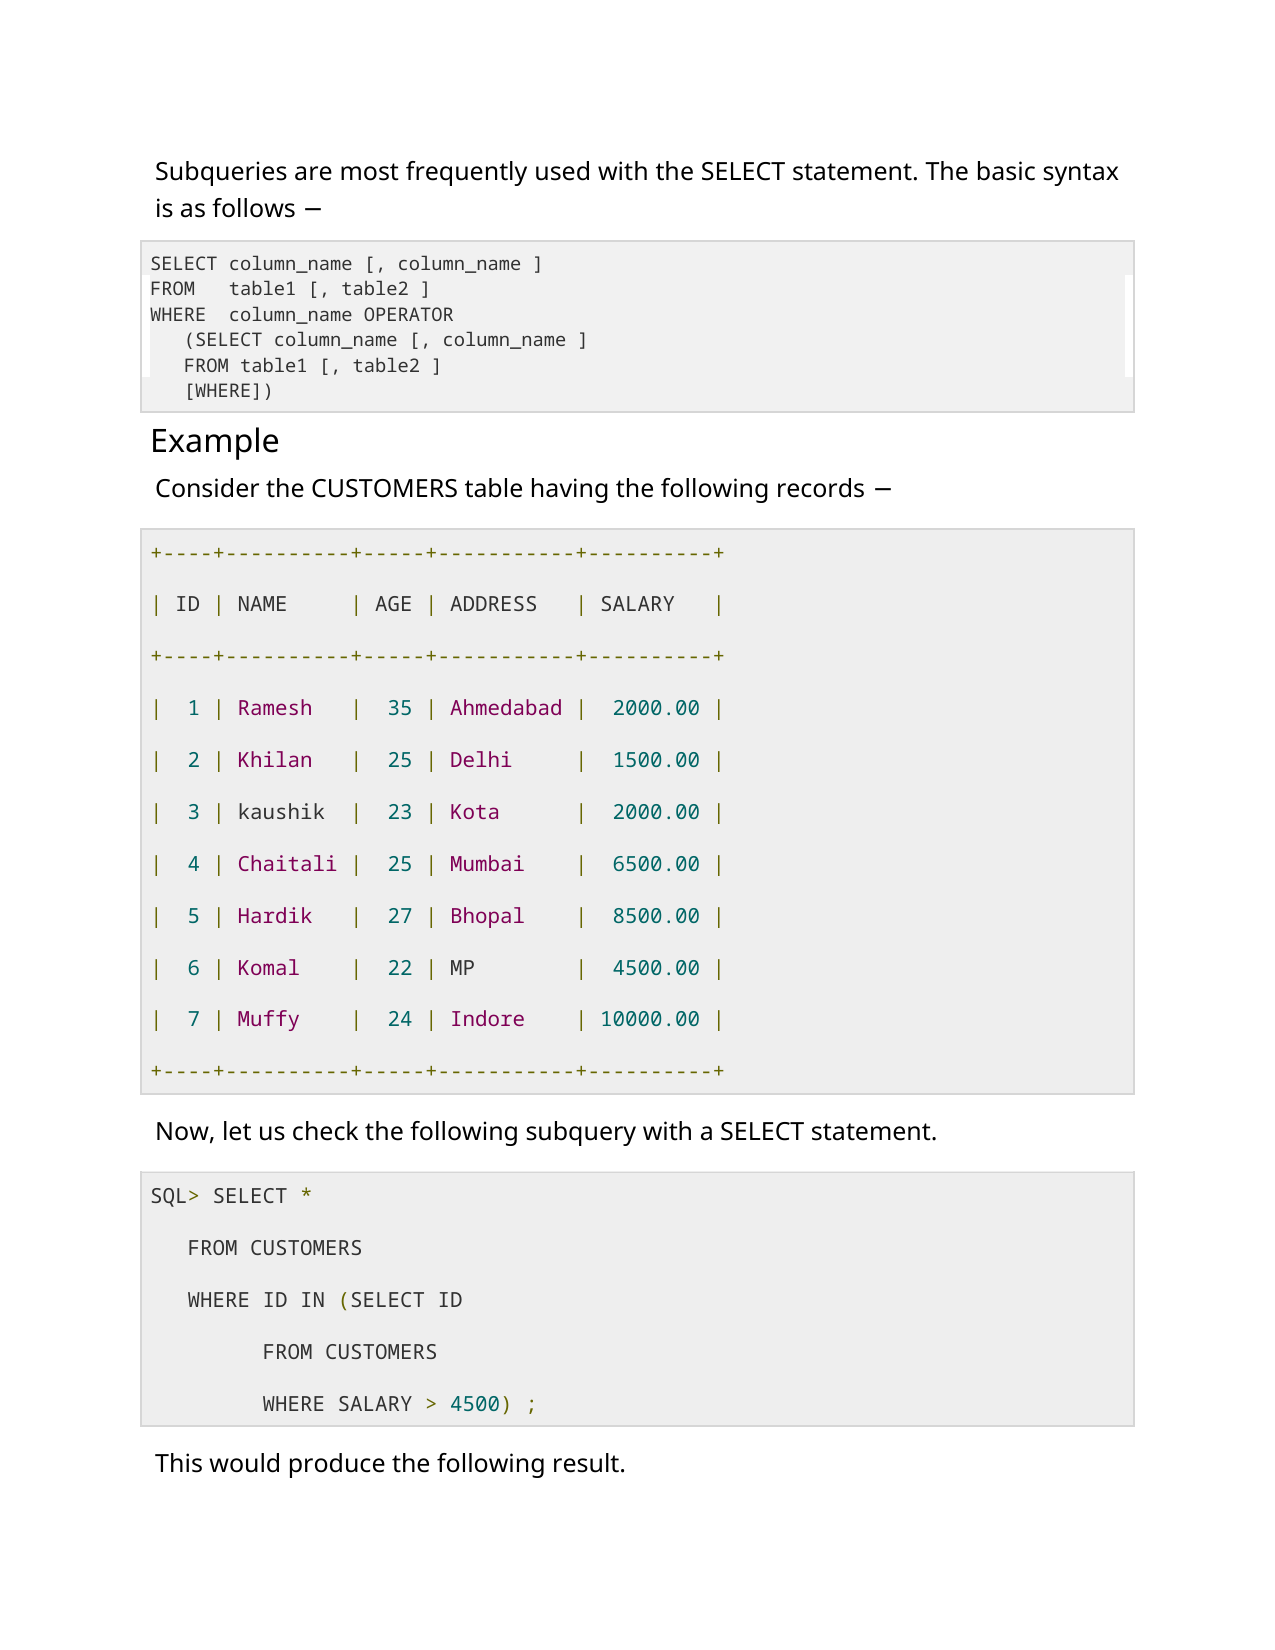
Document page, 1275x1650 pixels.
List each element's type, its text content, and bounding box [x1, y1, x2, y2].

text SQL> SELECT * [142, 1173, 1133, 1210]
text Consider the CUSTOMERS table having the following records − [155, 467, 1120, 504]
text | 6 | Komal | 22 | MP | 4500.00 | [142, 943, 1133, 981]
text | ID | NAME | AGE | ADDRESS | SALARY | [142, 580, 1133, 618]
text WHERE SALARY > 4500) ; [142, 1379, 1133, 1425]
text WHERE column_name OPERATOR [150, 301, 1125, 326]
subtitle Example [150, 418, 1120, 462]
text | 2 | Khilan | 25 | Delhi | 1500.00 | [142, 735, 1133, 774]
text | 4 | Chaitali | 25 | Mumbai | 6500.00 | [142, 839, 1133, 877]
text [WHERE]) [142, 368, 1133, 411]
text +----+----------+-----+-----------+----------+ [142, 530, 1133, 566]
text | 5 | Hardik | 27 | Bhopal | 8500.00 | [142, 891, 1133, 929]
text WHERE ID IN (SELECT ID [142, 1275, 1133, 1313]
text SELECT column_name [, column_name ] [142, 242, 1133, 275]
text +----+----------+-----+-----------+----------+ [142, 632, 1133, 670]
text Now, let us check the following subquery with a SELECT statement. [155, 1110, 1120, 1148]
text | 7 | Muffy | 24 | Indore | 10000.00 | [142, 995, 1133, 1033]
text | 3 | kaushik | 23 | Kota | 2000.00 | [142, 787, 1133, 826]
text +----+----------+-----+-----------+----------+ [142, 1047, 1133, 1093]
text FROM CUSTOMERS [142, 1327, 1133, 1365]
text FROM CUSTOMERS [142, 1223, 1133, 1262]
text FROM table1 [, table2 ] [150, 352, 1125, 368]
text FROM table1 [, table2 ] [150, 275, 1125, 301]
text (SELECT column_name [, column_name ] [150, 326, 1125, 352]
text This would produce the following result. [155, 1443, 1120, 1480]
text | 1 | Ramesh | 35 | Ahmedabad | 2000.00 | [142, 683, 1133, 722]
text Subqueries are most frequently used with the SELECT statement. The basic syntax is as follows − [155, 150, 1120, 225]
